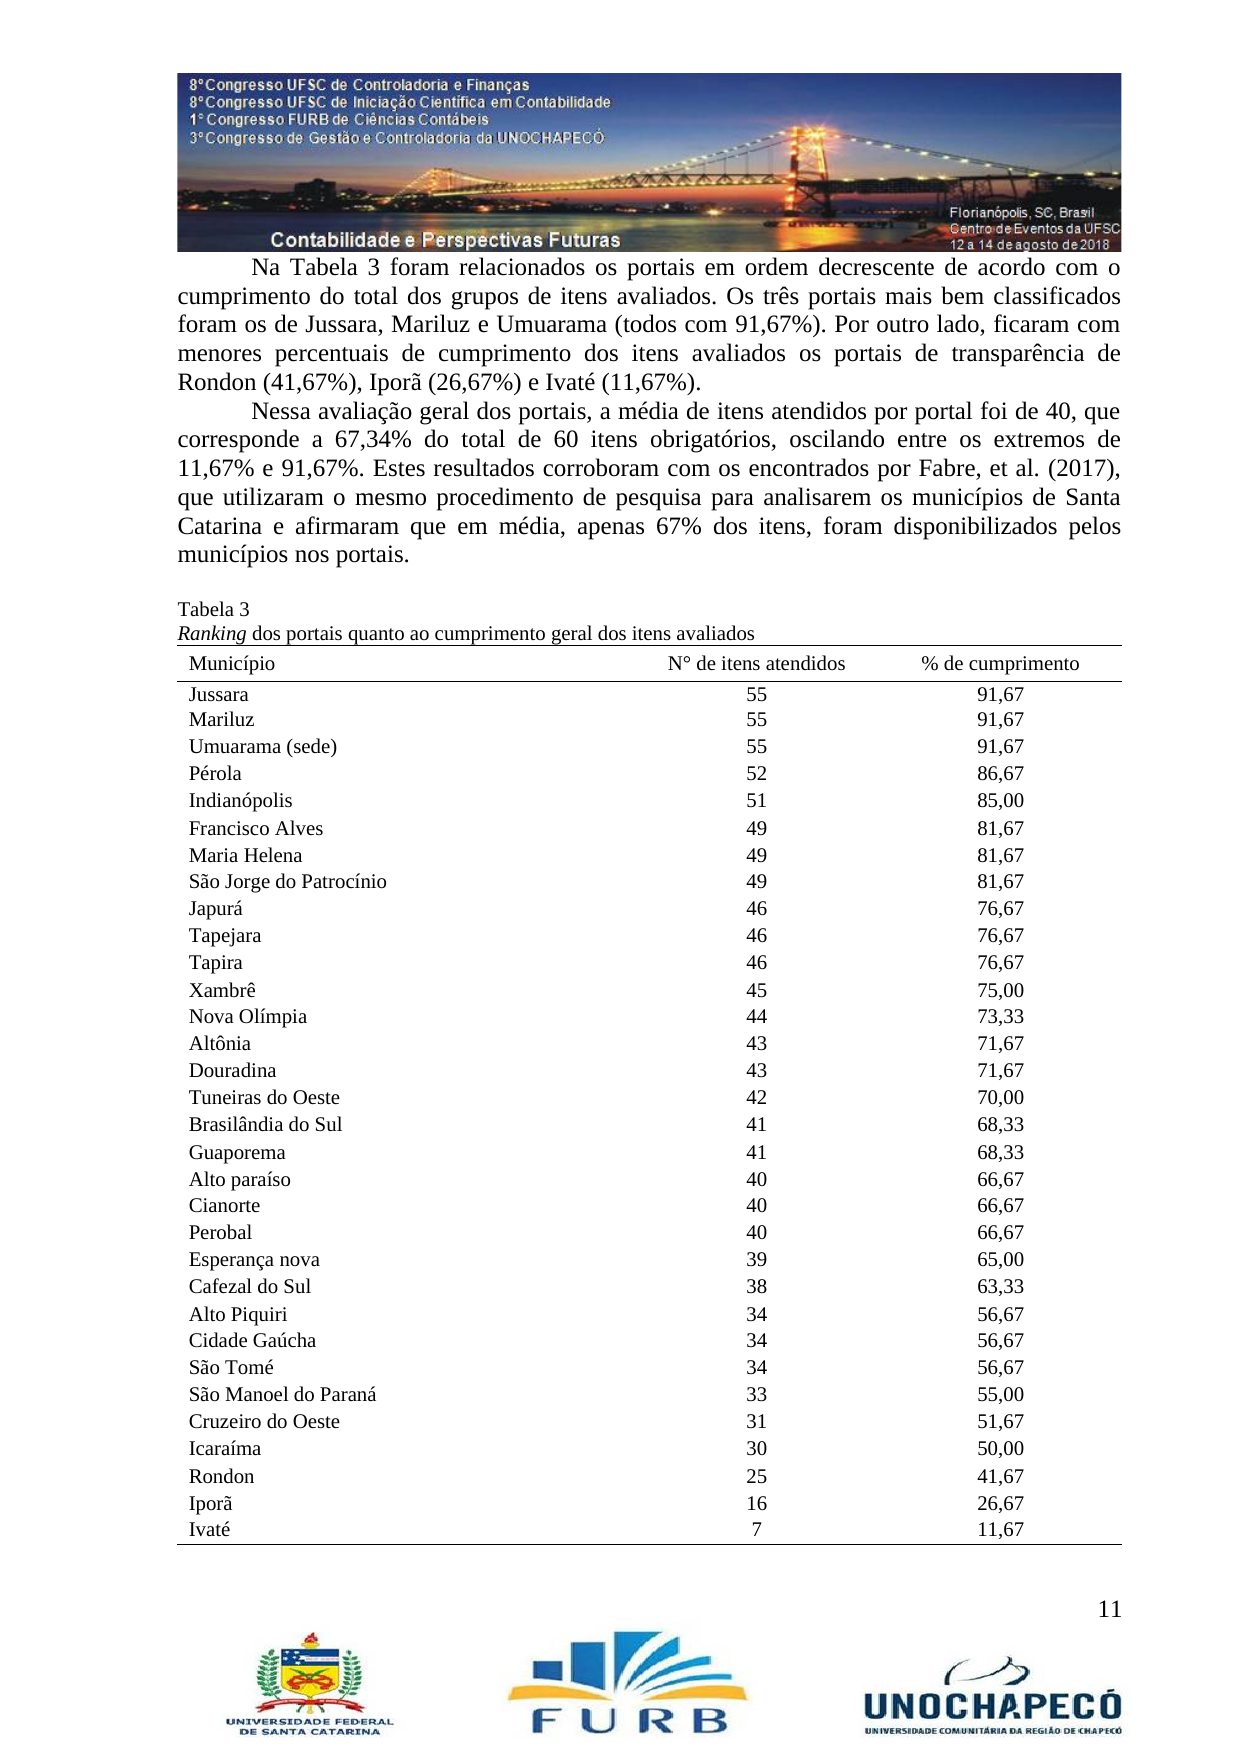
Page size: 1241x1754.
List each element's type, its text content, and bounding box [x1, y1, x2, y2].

table_cell 85,00 [879, 788, 1122, 816]
table_cell 55,00 [879, 1382, 1122, 1409]
table_cell 91,67 [879, 734, 1122, 761]
table_cell 73,33 [879, 1005, 1122, 1031]
table_cell 91,67 [879, 707, 1122, 734]
table_cell 46 [635, 950, 879, 978]
table_cell 81,67 [879, 869, 1122, 896]
table_cell 51,67 [879, 1409, 1122, 1436]
table_cell 66,67 [879, 1166, 1122, 1193]
table_cell Cruzeiro do Oeste [177, 1409, 634, 1436]
table_cell Altônia [177, 1031, 634, 1058]
table_cell Perobal [177, 1220, 634, 1247]
table_cell 49 [635, 869, 879, 896]
table_cell Brasilândia do Sul [177, 1112, 634, 1140]
table_cell 46 [635, 896, 879, 923]
table_cell 76,67 [879, 896, 1122, 923]
table_cell 66,67 [879, 1193, 1122, 1220]
table_cell Pérola [177, 761, 634, 788]
table_cell 49 [635, 843, 879, 869]
table_cell 43 [635, 1031, 879, 1058]
picture [177, 73, 1122, 252]
table_cell 81,67 [879, 843, 1122, 869]
table_cell 39 [635, 1247, 879, 1273]
text Na Tabela 3 foram relacionados os portais em ordem decrescente de acordo com o cumprimento do total dos grupos de itens avaliados. Os três portais mais bem classificados foram os de Jussara, Mariluz e Umuarama (todos com 91,67%). Por outro lado, ficaram com menores percentuais de cumprimento dos itens avaliados os portais de transparência de Rondon (41,67%), Iporã (26,67%) e Ivaté (11,67%). [177, 252, 1122, 396]
table_cell 40 [635, 1220, 879, 1247]
table_cell Francisco Alves [177, 816, 634, 842]
table_cell 71,67 [879, 1058, 1122, 1085]
table_cell 76,67 [879, 950, 1122, 978]
table_header Município [177, 646, 634, 681]
table_cell 76,67 [879, 923, 1122, 949]
table_cell 7 [635, 1517, 879, 1544]
table_cell 46 [635, 923, 879, 949]
table_cell 70,00 [879, 1085, 1122, 1112]
table_cell 63,33 [879, 1274, 1122, 1302]
table_cell 75,00 [879, 978, 1122, 1004]
table_cell Cidade Gaúcha [177, 1329, 634, 1355]
table_cell 25 [635, 1464, 879, 1490]
table_cell 41,67 [879, 1464, 1122, 1490]
picture [216, 1618, 1130, 1738]
table_cell São Jorge do Patrocínio [177, 869, 634, 896]
table_cell 49 [635, 816, 879, 842]
table_cell 41 [635, 1112, 879, 1140]
table_cell Alto Piquiri [177, 1302, 634, 1328]
table_header % de cumprimento [879, 646, 1122, 681]
table_cell 40 [635, 1193, 879, 1220]
table_cell Japurá [177, 896, 634, 923]
table_cell 56,67 [879, 1355, 1122, 1382]
table_cell Esperança nova [177, 1247, 634, 1273]
table_cell 30 [635, 1436, 879, 1464]
table_cell 55 [635, 682, 879, 707]
table_cell Icaraíma [177, 1436, 634, 1464]
table_cell Tapira [177, 950, 634, 978]
table_cell Umuarama (sede) [177, 734, 634, 761]
table_cell Mariluz [177, 707, 634, 734]
table_cell 81,67 [879, 816, 1122, 842]
table_cell 45 [635, 978, 879, 1004]
table_cell 91,67 [879, 682, 1122, 707]
table_cell 55 [635, 707, 879, 734]
table_cell 68,33 [879, 1140, 1122, 1166]
table_cell 34 [635, 1302, 879, 1328]
table_cell Alto paraíso [177, 1166, 634, 1193]
table_cell Indianópolis [177, 788, 634, 816]
table_cell Rondon [177, 1464, 634, 1490]
table_cell 43 [635, 1058, 879, 1085]
table_cell São Tomé [177, 1355, 634, 1382]
table_cell 26,67 [879, 1490, 1122, 1517]
table_cell 16 [635, 1490, 879, 1517]
table_cell 34 [635, 1329, 879, 1355]
table_cell 65,00 [879, 1247, 1122, 1273]
table_cell 33 [635, 1382, 879, 1409]
table_cell 52 [635, 761, 879, 788]
table_cell 55 [635, 734, 879, 761]
table_cell 86,67 [879, 761, 1122, 788]
text Tabela 3 [177, 597, 1122, 621]
table_cell Iporã [177, 1490, 634, 1517]
table_cell Guaporema [177, 1140, 634, 1166]
table_header N° de itens atendidos [635, 646, 879, 681]
table_cell Nova Olímpia [177, 1005, 634, 1031]
table_cell Cianorte [177, 1193, 634, 1220]
table_cell 50,00 [879, 1436, 1122, 1464]
table_cell 38 [635, 1274, 879, 1302]
table_cell 66,67 [879, 1220, 1122, 1247]
table_cell 51 [635, 788, 879, 816]
table_cell Douradina [177, 1058, 634, 1085]
table_cell 56,67 [879, 1329, 1122, 1355]
table_cell Maria Helena [177, 843, 634, 869]
table_cell Tuneiras do Oeste [177, 1085, 634, 1112]
table_cell 68,33 [879, 1112, 1122, 1140]
table_cell Ivaté [177, 1517, 634, 1544]
table_cell 11,67 [879, 1517, 1122, 1544]
table_cell 41 [635, 1140, 879, 1166]
table_cell São Manoel do Paraná [177, 1382, 634, 1409]
text Ranking dos portais quanto ao cumprimento geral dos itens avaliados [177, 621, 1122, 645]
table_cell 34 [635, 1355, 879, 1382]
table_cell Cafezal do Sul [177, 1274, 634, 1302]
table_cell 56,67 [879, 1302, 1122, 1328]
text Nessa avaliação geral dos portais, a média de itens atendidos por portal foi de 40, que corresponde a 67,34% do total de 60 itens obrigatórios, oscilando entre os extremos de 11,67% e 91,67%. Estes resultados corroboram com os encontrados por Fabre, et al. (2017), que utilizaram o mesmo procedimento de pesquisa para analisarem os municípios de Santa Catarina e afirmaram que em média, apenas 67% dos itens, foram disponibilizados pelos municípios nos portais. [177, 396, 1122, 568]
table_cell 42 [635, 1085, 879, 1112]
table_cell Tapejara [177, 923, 634, 949]
table_cell 44 [635, 1005, 879, 1031]
table_cell Xambrê [177, 978, 634, 1004]
table_cell Jussara [177, 682, 634, 707]
table_cell 71,67 [879, 1031, 1122, 1058]
table_cell 40 [635, 1166, 879, 1193]
table_cell 31 [635, 1409, 879, 1436]
